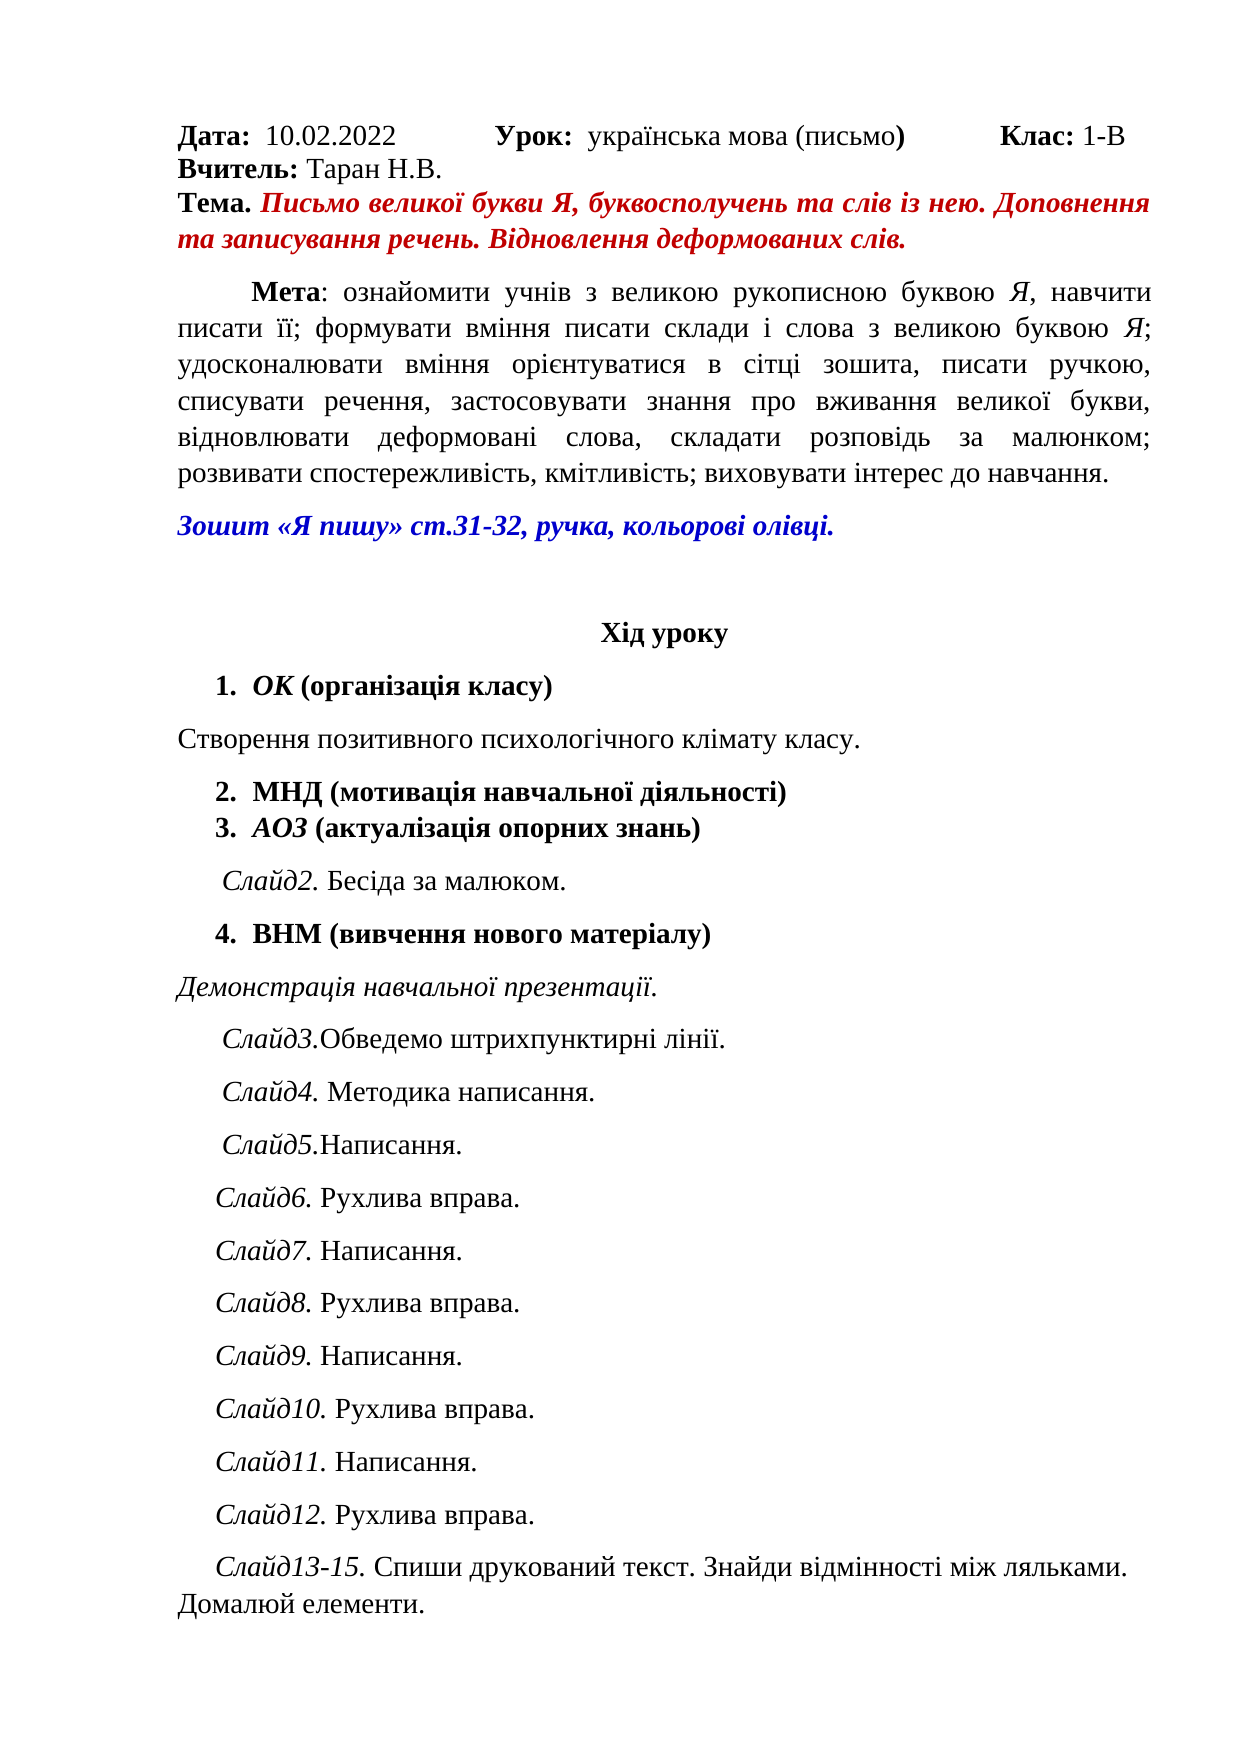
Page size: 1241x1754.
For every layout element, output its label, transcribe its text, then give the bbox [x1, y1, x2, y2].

text Тема. Письмо великої букви Я, буквосполучень та слів із нею. Доповнення та записування речень. Відновлення деформованих слів. [177, 185, 1152, 255]
text Створення позитивного психологічного клімату класу. [177, 721, 1152, 755]
text Слайд4. Методика написання. [177, 1074, 1152, 1108]
text Зошит «Я пишу» ст.31-32, ручка, кольорові олівці. [177, 508, 1152, 541]
text Слайд13-15. Спиши друкований текст. Знайди відмінності між ляльками. Домалюй елементи. [177, 1549, 1152, 1619]
text Слайд8. Рухлива вправа. [177, 1286, 1152, 1319]
text Демонстрація навчальної презентації. [177, 969, 1152, 1002]
list ОК (організація класу) [215, 668, 1152, 702]
text Слайд2. Бесіда за малюком. [177, 863, 1152, 897]
text Слайд10. Рухлива вправа. [177, 1391, 1152, 1425]
text Мета: ознайомити учнів з великою рукописною буквою Я, навчити писати її; формувати вміння писати склади і слова з великою буквою Я; удосконалювати вміння орієнтуватися в сітці зошита, писати ручкою, списувати речення, застосовувати знання про вживання великої букви, відновлювати деформовані слова, складати розповідь за малюнком; розвивати спостережливість, кмітливість; виховувати інтерес до навчання. [177, 274, 1152, 488]
text Вчитель: Таран Н.В. [177, 152, 1152, 185]
list АОЗ (актуалізація опорних знань) [215, 810, 1152, 844]
text Слайд11. Написання. [177, 1444, 1152, 1477]
list МНД (мотивація навчальної діяльності) [215, 774, 1152, 808]
list ВНМ (вивчення нового матеріалу) [215, 916, 1152, 949]
text Слайд5.Написання. [177, 1127, 1152, 1161]
text Хід уроку [177, 616, 1152, 649]
text Слайд7. Написання. [177, 1233, 1152, 1266]
text Слайд6. Рухлива вправа. [177, 1180, 1152, 1213]
text Слайд12. Рухлива вправа. [177, 1497, 1152, 1530]
text Дата: 10.02.2022 Урок: українська мова (письмо) Клас: 1-В [177, 118, 1152, 152]
text Слайд9. Написання. [177, 1338, 1152, 1372]
text Слайд3.Обведемо штрихпунктирні лінії. [177, 1021, 1152, 1055]
